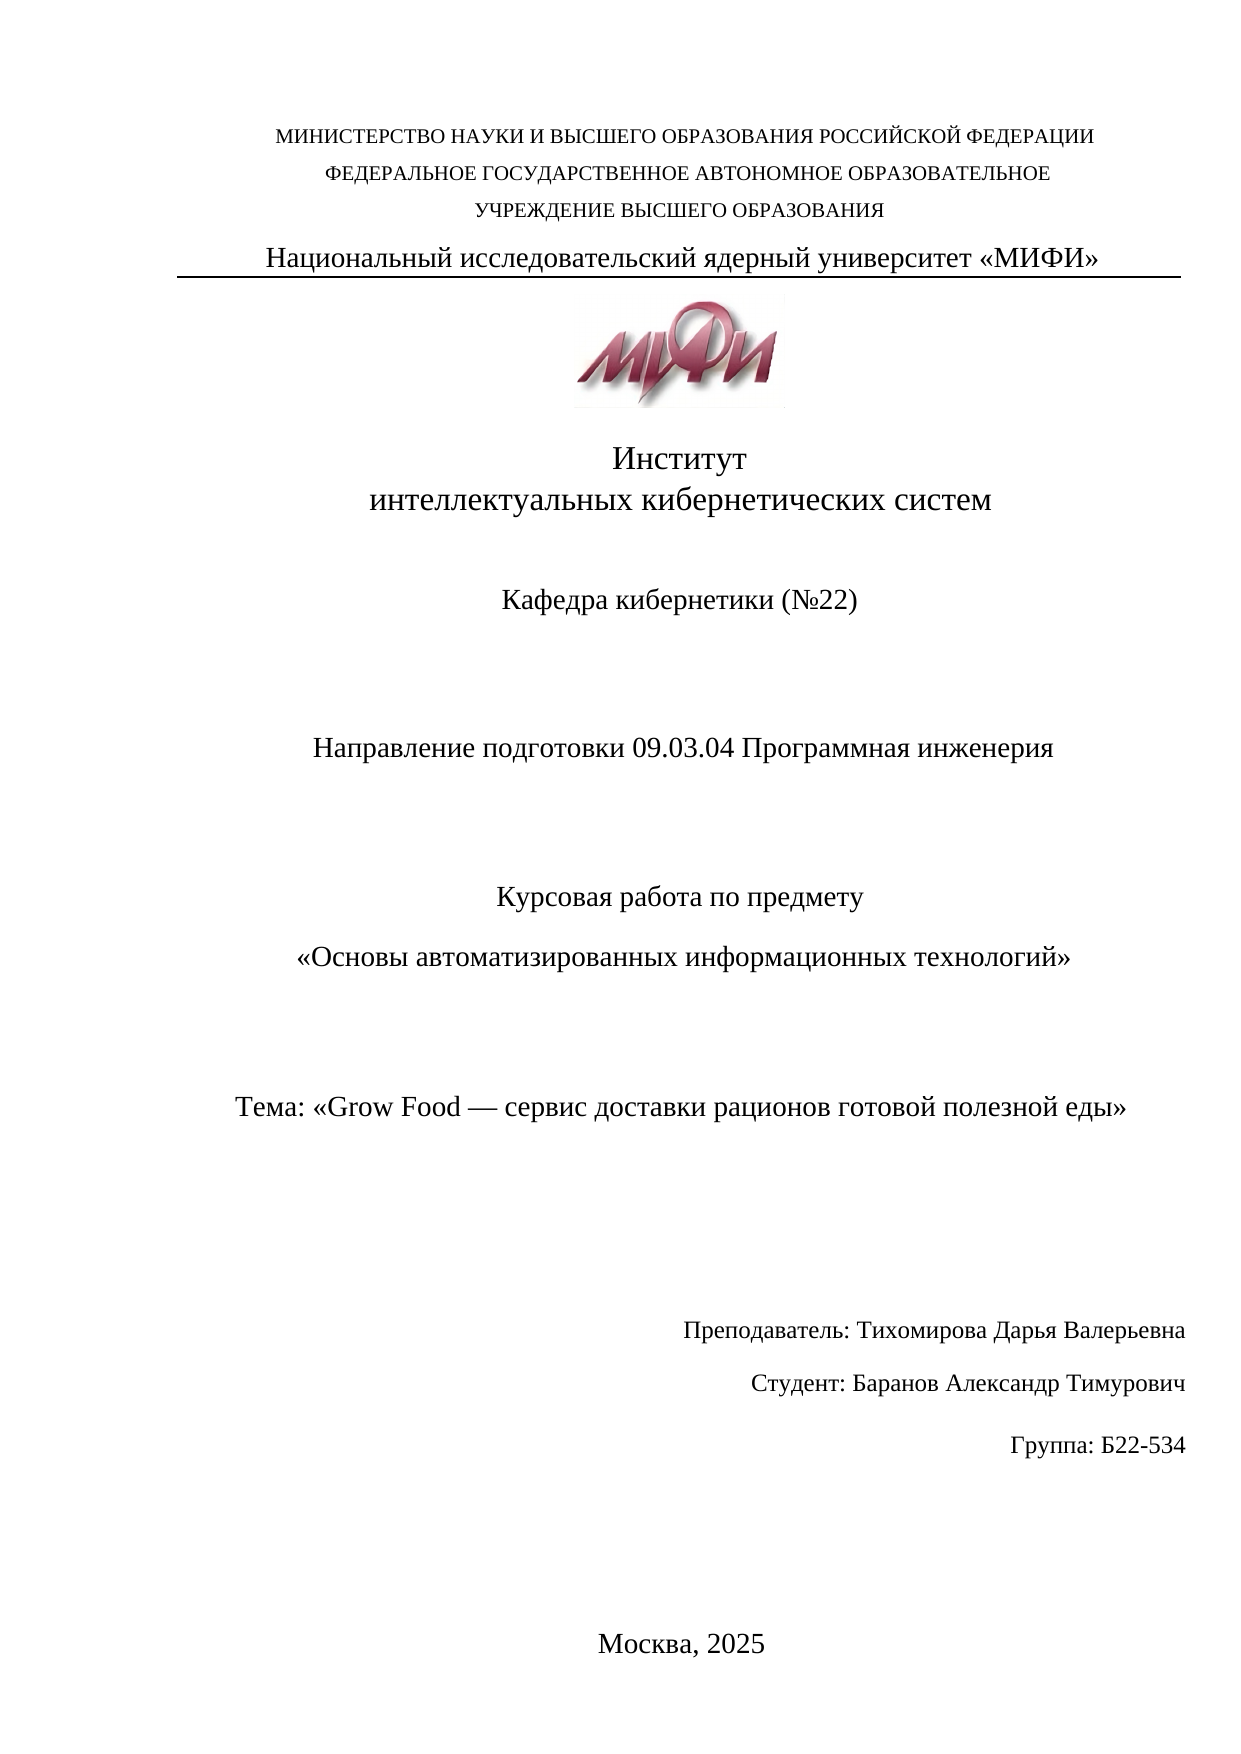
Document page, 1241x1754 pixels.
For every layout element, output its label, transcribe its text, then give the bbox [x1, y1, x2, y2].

text Тема: «Grow Food — сервис доставки рационов готовой полезной еды» [235, 1089, 1185, 1122]
text Национальный исследовательский ядерный университет «МИФИ» [265, 240, 1185, 274]
text Группа: Б22-534 [178, 1430, 1186, 1459]
text УЧРЕЖДЕНИЕ ВЫСШЕГО ОБРАЗОВАНИЯ [177, 198, 1181, 222]
text МИНИСТЕРСТВО НАУКИ И ВЫСШЕГО ОБРАЗОВАНИЯ РОССИЙСКОЙ ФЕДЕРАЦИИ [275, 124, 1185, 148]
text Курсовая работа по предмету [178, 879, 1181, 912]
text Направление подготовки 09.03.04 Программная инженерия [313, 730, 1185, 764]
picture [574, 294, 785, 408]
text ФЕДЕРАЛЬНОЕ ГОСУДАРСТВЕННОЕ АВТОНОМНОЕ ОБРАЗОВАТЕЛЬНОЕ [325, 161, 1185, 185]
text Кафедра кибернетики (№22) [178, 582, 1181, 615]
text интеллектуальных кибернетических систем [369, 479, 1185, 518]
text Преподаватель: Тихомирова Дарья Валерьевна [178, 1315, 1186, 1343]
text Студент: Баранов Александр Тимурович [178, 1368, 1186, 1397]
text Институт [177, 438, 1181, 476]
text «Основы автоматизированных информационных технологий» [296, 939, 1185, 972]
